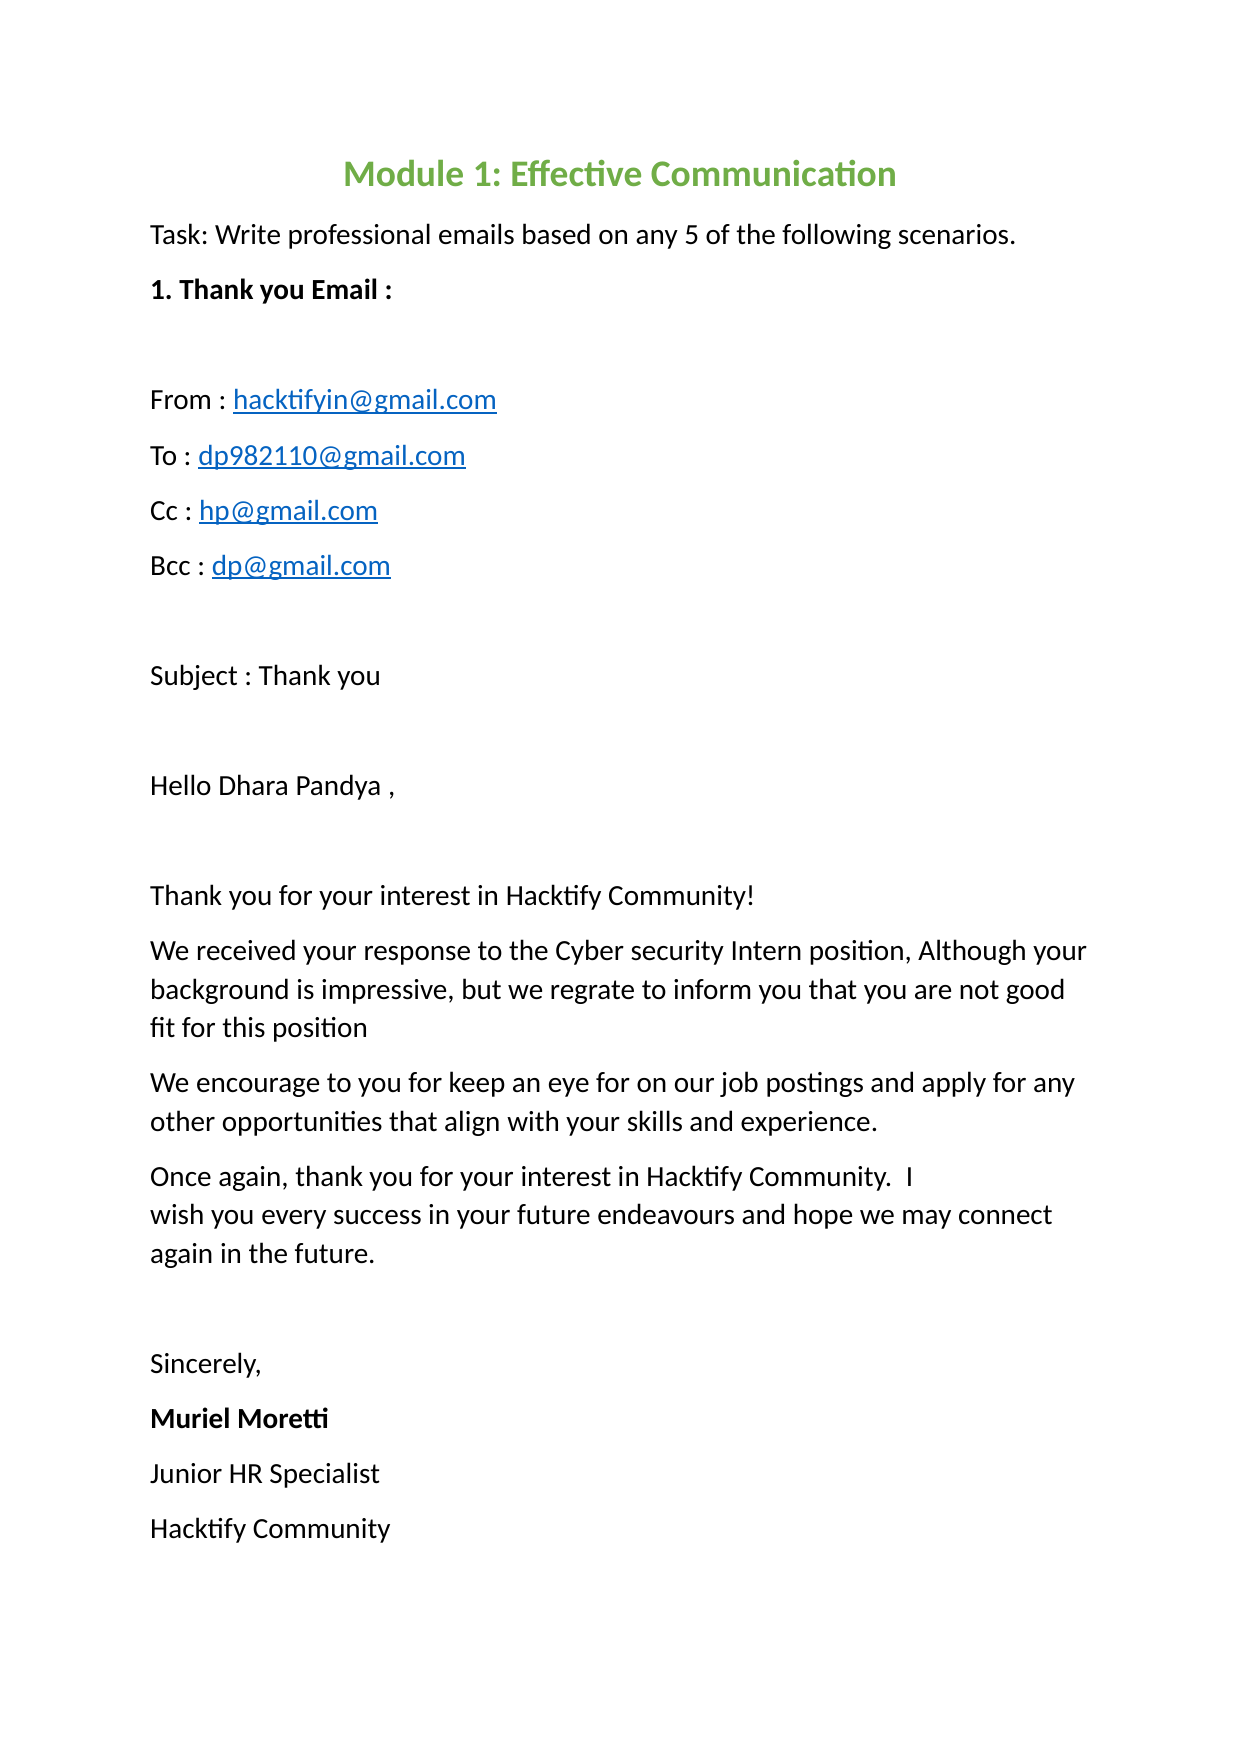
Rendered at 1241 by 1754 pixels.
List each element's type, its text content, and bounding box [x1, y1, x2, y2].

text To : dp982110@gmail.com [150, 437, 1090, 472]
text 1. Thank you Email : [150, 271, 1090, 307]
text Thank you for your interest in Hacktify Community! [150, 877, 1090, 913]
text Sincerely, [150, 1345, 1090, 1381]
text Cc : hp@gmail.com [150, 492, 1090, 527]
text From : hacktifyin@gmail.com [150, 381, 1090, 417]
text Subject : Thank you [150, 657, 1090, 693]
text Hacktify Community [150, 1510, 1090, 1546]
text Muriel Moretti [150, 1400, 1090, 1436]
text Bcc : dp@gmail.com [150, 547, 1090, 582]
text Once again, thank you for your interest in Hacktify Community. I wish you every success in your future endeavours and hope we may connect again in the future. [150, 1158, 1090, 1271]
text We encourage to you for keep an eye for on our job postings and apply for any other opportunities that align with your skills and experience. [150, 1064, 1090, 1138]
text Junior HR Specialist [150, 1455, 1090, 1491]
text Hello Dhara Pandya , [150, 767, 1090, 803]
text Task: Write professional emails based on any 5 of the following scenarios. [150, 216, 1090, 252]
text We received your response to the Cyber security Intern position, Although your background is impressive, but we regrate to inform you that you are not good fit for this position [150, 932, 1090, 1045]
text Module 1: Effective Communication [150, 150, 1090, 196]
